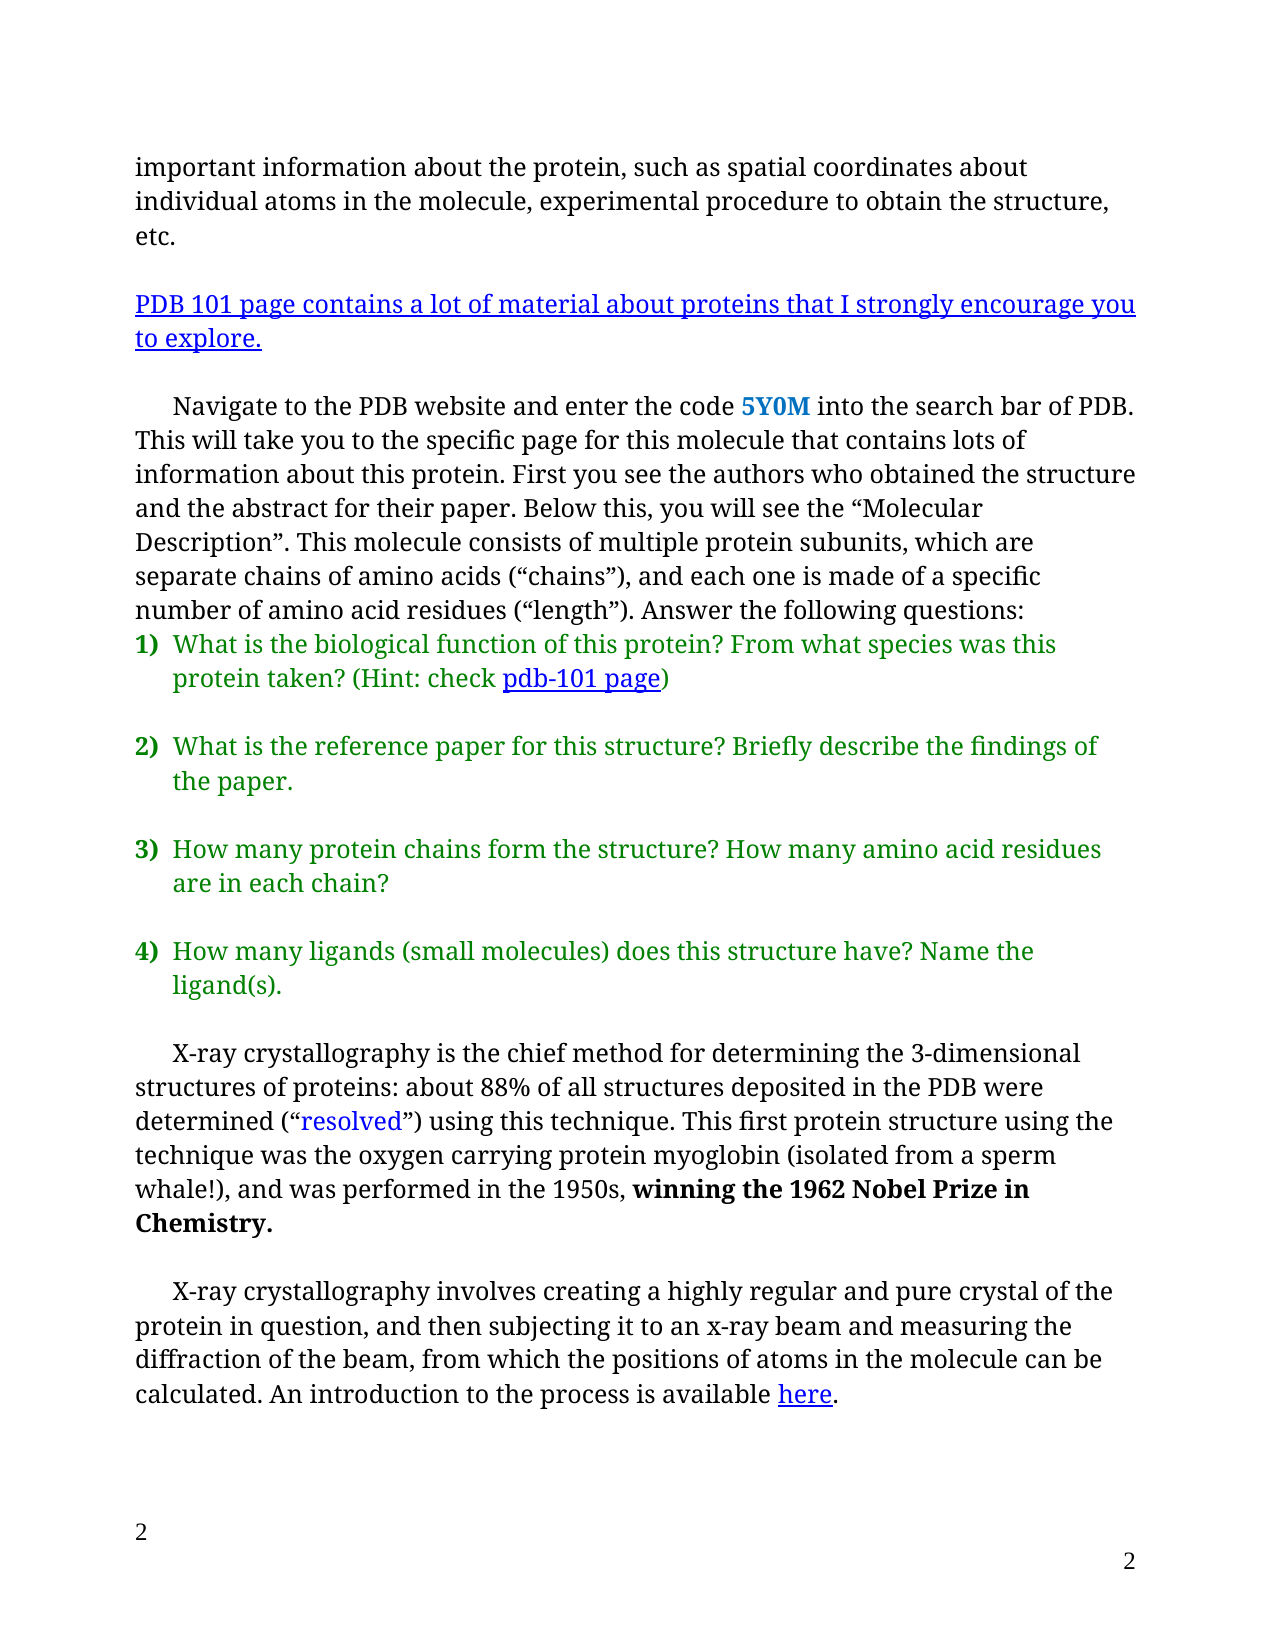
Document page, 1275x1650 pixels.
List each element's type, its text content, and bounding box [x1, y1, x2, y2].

list How many protein chains form the structure? How many amino acid residues are in each chain? [135, 831, 1140, 899]
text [135, 150, 1140, 252]
text Navigate to the PDB website and enter the code 5Y0M into the search bar of PDB. This will take you to the specific page for this molecule that contains lots of information about this protein. First you see the authors who obtained the structure and the abstract for their paper. Below this, you will see the “Molecular Description”. This molecule consists of multiple protein subunits, which are separate chains of amino acids (“chains”), and each one is made of a specific number of amino acid residues (“length”). Answer the following questions: [135, 388, 1140, 627]
list What is the reference paper for this structure? Briefly describe the findings of the paper. [135, 729, 1140, 797]
text X-ray crystallography is the chief method for determining the 3-dimensional structures of proteins: about 88% of all structures deposited in the PDB were determined (“resolved”) using this technique. This first protein structure using the technique was the oxygen carrying protein myoglobin (isolated from a sperm whale!), and was performed in the 1950s, winning the 1962 Nobel Prize in Chemistry. [135, 1036, 1140, 1240]
list What is the biological function of this protein? From what species was this protein taken? (Hint: check pdb-101 page) [135, 627, 1140, 695]
text PDB 101 page contains a lot of material about proteins that I strongly encourage you to explore. [135, 286, 1140, 354]
text X-ray crystallography involves creating a highly regular and pure crystal of the protein in question, and then subjecting it to an x-ray beam and measuring the diffraction of the beam, from which the positions of atoms in the molecule can be calculated. An introduction to the process is available here. [135, 1274, 1140, 1410]
list How many ligands (small molecules) does this structure have? Name the ligand(s). [135, 933, 1140, 1002]
